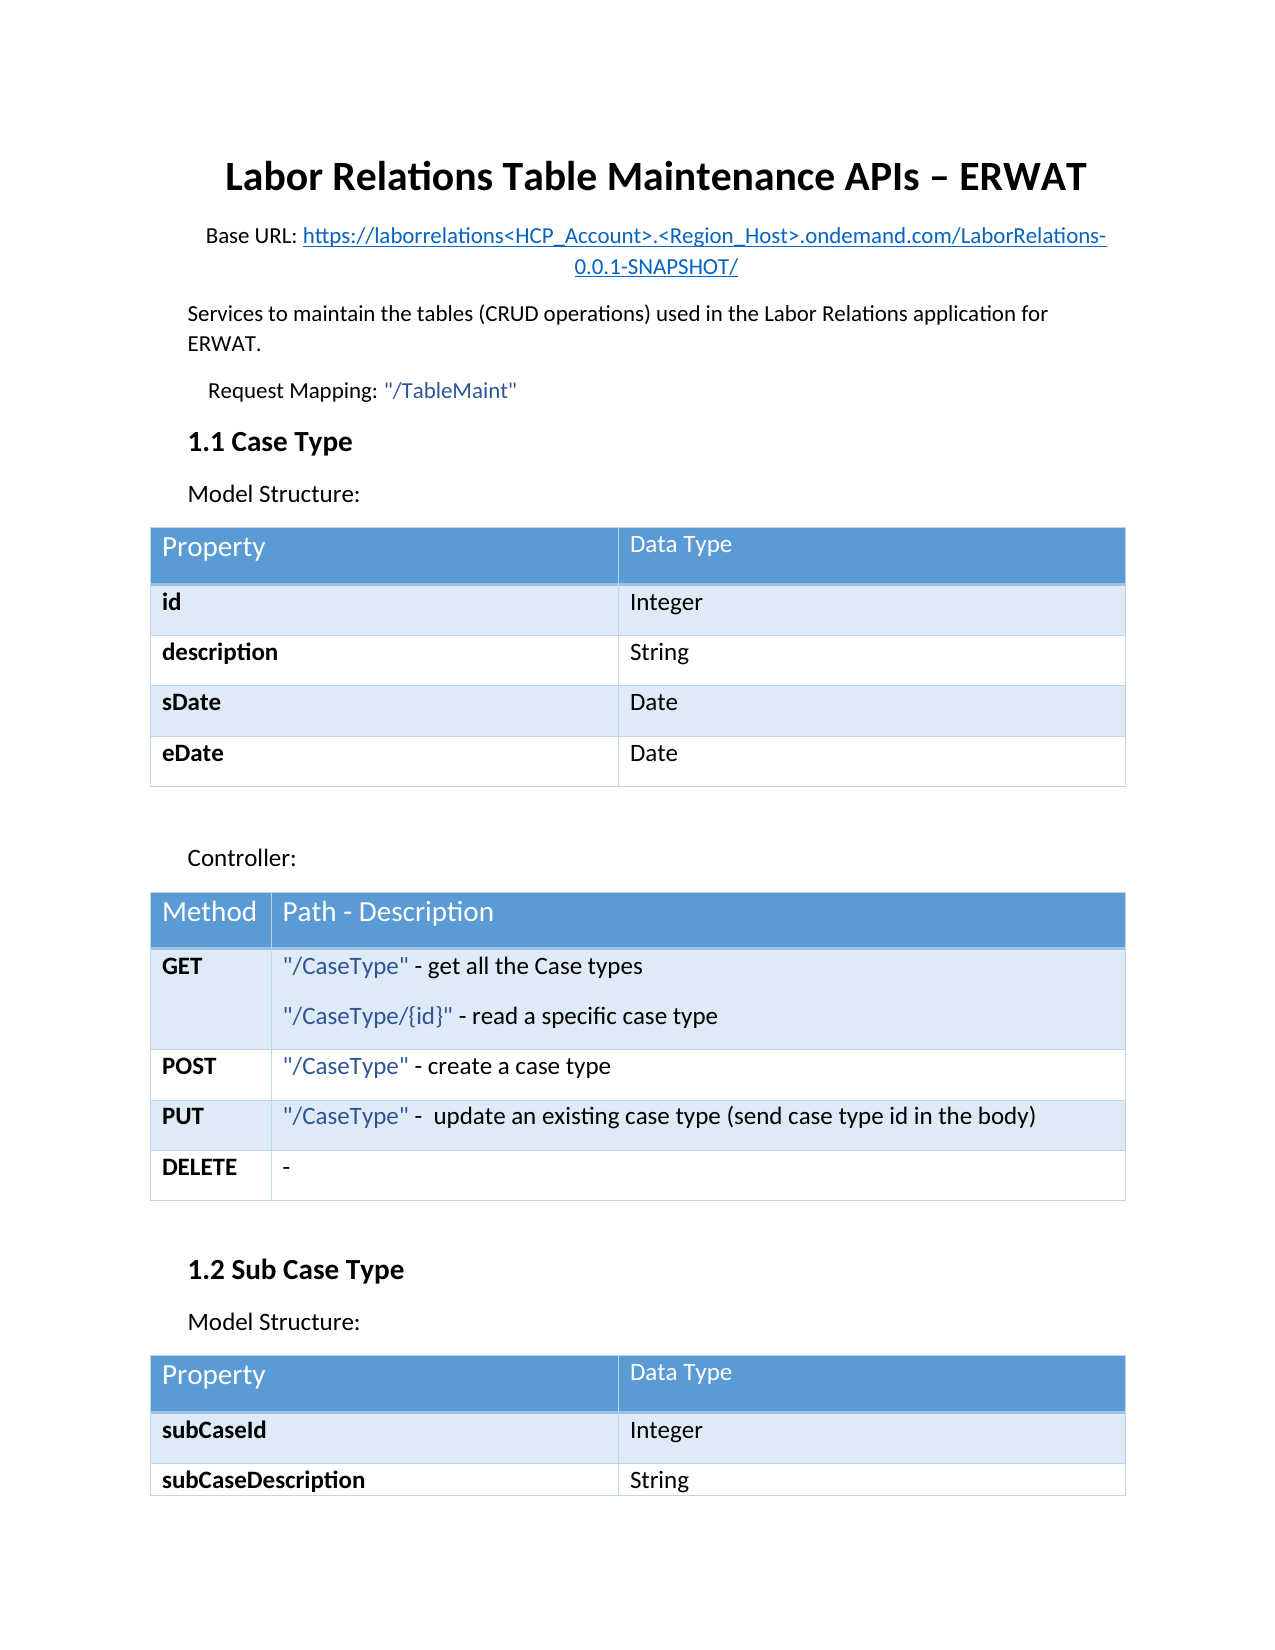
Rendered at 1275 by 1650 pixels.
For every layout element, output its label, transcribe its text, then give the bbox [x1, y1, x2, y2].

table_cell Integer [619, 1414, 1125, 1463]
table_cell - [272, 1151, 1125, 1200]
table_cell description [151, 636, 618, 685]
table_cell Date [619, 686, 1125, 736]
table_cell String [619, 636, 1125, 685]
table_cell POST [151, 1050, 271, 1099]
table_cell PUT [151, 1101, 271, 1150]
table_cell Integer [619, 586, 1125, 635]
text Model Structure: [187, 1306, 1125, 1336]
table_cell "/CaseType" - create a case type [272, 1050, 1125, 1099]
table_header Data Type [619, 1356, 1125, 1411]
table_header Property [151, 528, 618, 583]
table_cell id [151, 586, 618, 635]
table_cell eDate [151, 737, 618, 786]
table_cell DELETE [151, 1151, 271, 1200]
table_header Path - Description [272, 893, 1125, 947]
table_cell sDate [151, 686, 618, 736]
text Labor Relations Table Maintenance APIs – ERWAT [187, 150, 1125, 201]
table_header Data Type [619, 528, 1125, 583]
table_cell GET [151, 950, 271, 1049]
table_cell "/CaseType" - get all the Case types "/CaseType/{id}" - read a specific case type [272, 950, 1125, 1049]
text 1.1 Case Type [187, 423, 1125, 458]
table_cell Date [619, 737, 1125, 786]
table_cell subCaseId [151, 1414, 618, 1463]
table_cell "/CaseType" - update an existing case type (send case type id in the body) [272, 1101, 1125, 1150]
text Controller: [187, 842, 1125, 873]
text Base URL: https://laborrelations<HCP_Account>.<Region_Host>.ondemand.com/LaborRelations-0.0.1-SNAPSHOT/ [187, 222, 1125, 280]
table_cell String [619, 1464, 1125, 1495]
table_cell subCaseDescription [151, 1464, 618, 1495]
table_header Method [151, 893, 271, 947]
text Services to maintain the tables (CRUD operations) used in the Labor Relations application for ERWAT. [187, 299, 1125, 357]
table_header Property [151, 1356, 618, 1411]
text Request Mapping: "/TableMaint" [187, 376, 1125, 404]
text Model Structure: [187, 478, 1125, 508]
text 1.2 Sub Case Type [187, 1251, 1125, 1286]
